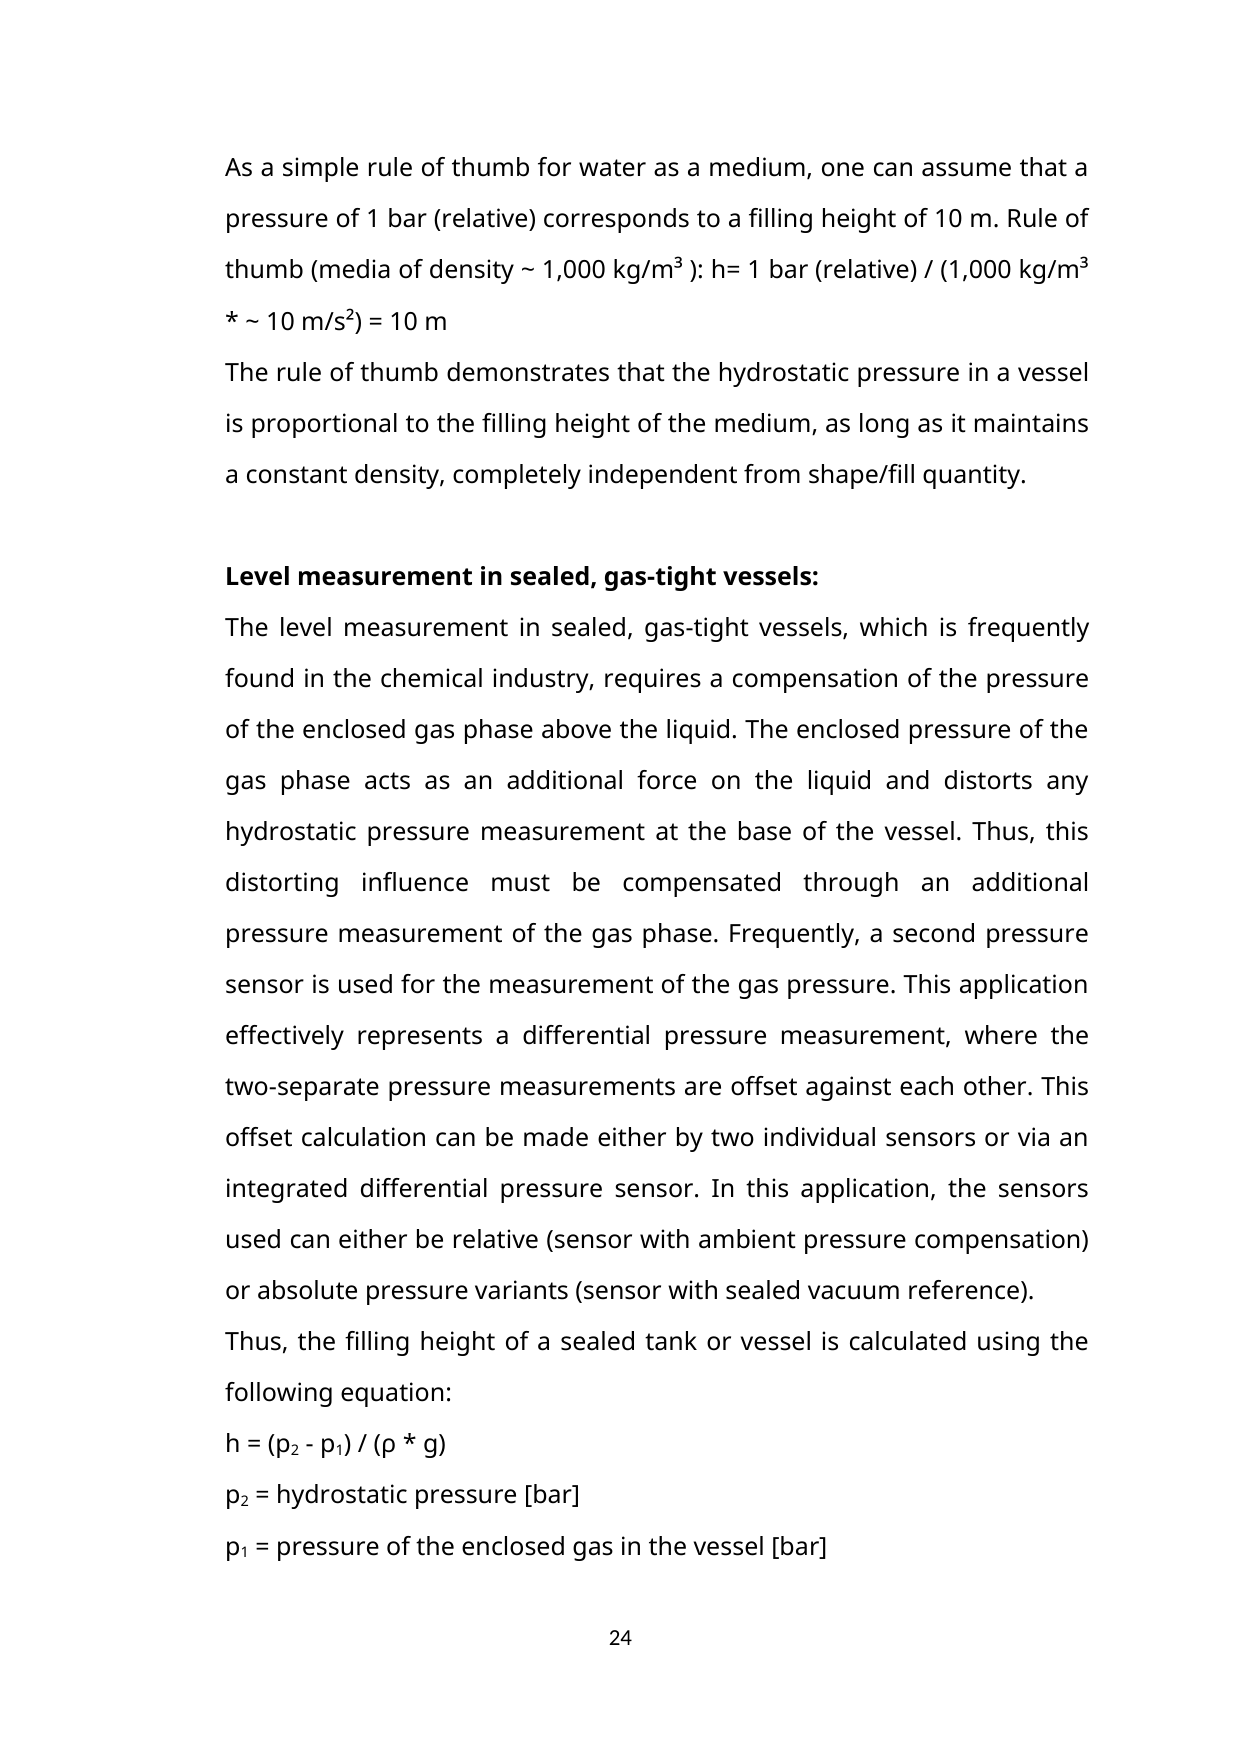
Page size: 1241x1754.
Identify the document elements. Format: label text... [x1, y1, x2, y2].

text The level measurement in sealed, gas-tight vessels, which is frequently found in the chemical industry, requires a compensation of the pressure of the enclosed gas phase above the liquid. The enclosed pressure of the gas phase acts as an additional force on the liquid and distorts any hydrostatic pressure measurement at the base of the vessel. Thus, this distorting influence must be compensated through an additional pressure measurement of the gas phase. Frequently, a second pressure sensor is used for the measurement of the gas pressure. This application effectively represents a differential pressure measurement, where the two-separate pressure measurements are offset against each other. This offset calculation can be made either by two individual sensors or via an integrated differential pressure sensor. In this application, the sensors used can either be relative (sensor with ambient pressure compensation) or absolute pressure variants (sensor with sealed vacuum reference). [225, 609, 1090, 1307]
text h = (p2 - p1) / (ρ * g) [225, 1426, 1090, 1460]
text Level measurement in sealed, gas-tight vessels: [225, 558, 1090, 592]
text p2 = hydrostatic pressure [bar] [225, 1477, 1090, 1511]
text Thus, the filling height of a sealed tank or vessel is calculated using the following equation: [225, 1324, 1090, 1409]
text p1 = pressure of the enclosed gas in the vessel [bar] [225, 1528, 1090, 1562]
text The rule of thumb demonstrates that the hydrostatic pressure in a vessel is proportional to the filling height of the medium, as long as it maintains a constant density, completely independent from shape/fill quantity. [225, 354, 1090, 490]
text As a simple rule of thumb for water as a medium, one can assume that a pressure of 1 bar (relative) corresponds to a filling height of 10 m. Rule of thumb (media of density ~ 1,000 kg/m³ ): h= 1 bar (relative) / (1,000 kg/m³ * ~ 10 m/s²) = 10 m [225, 150, 1090, 337]
